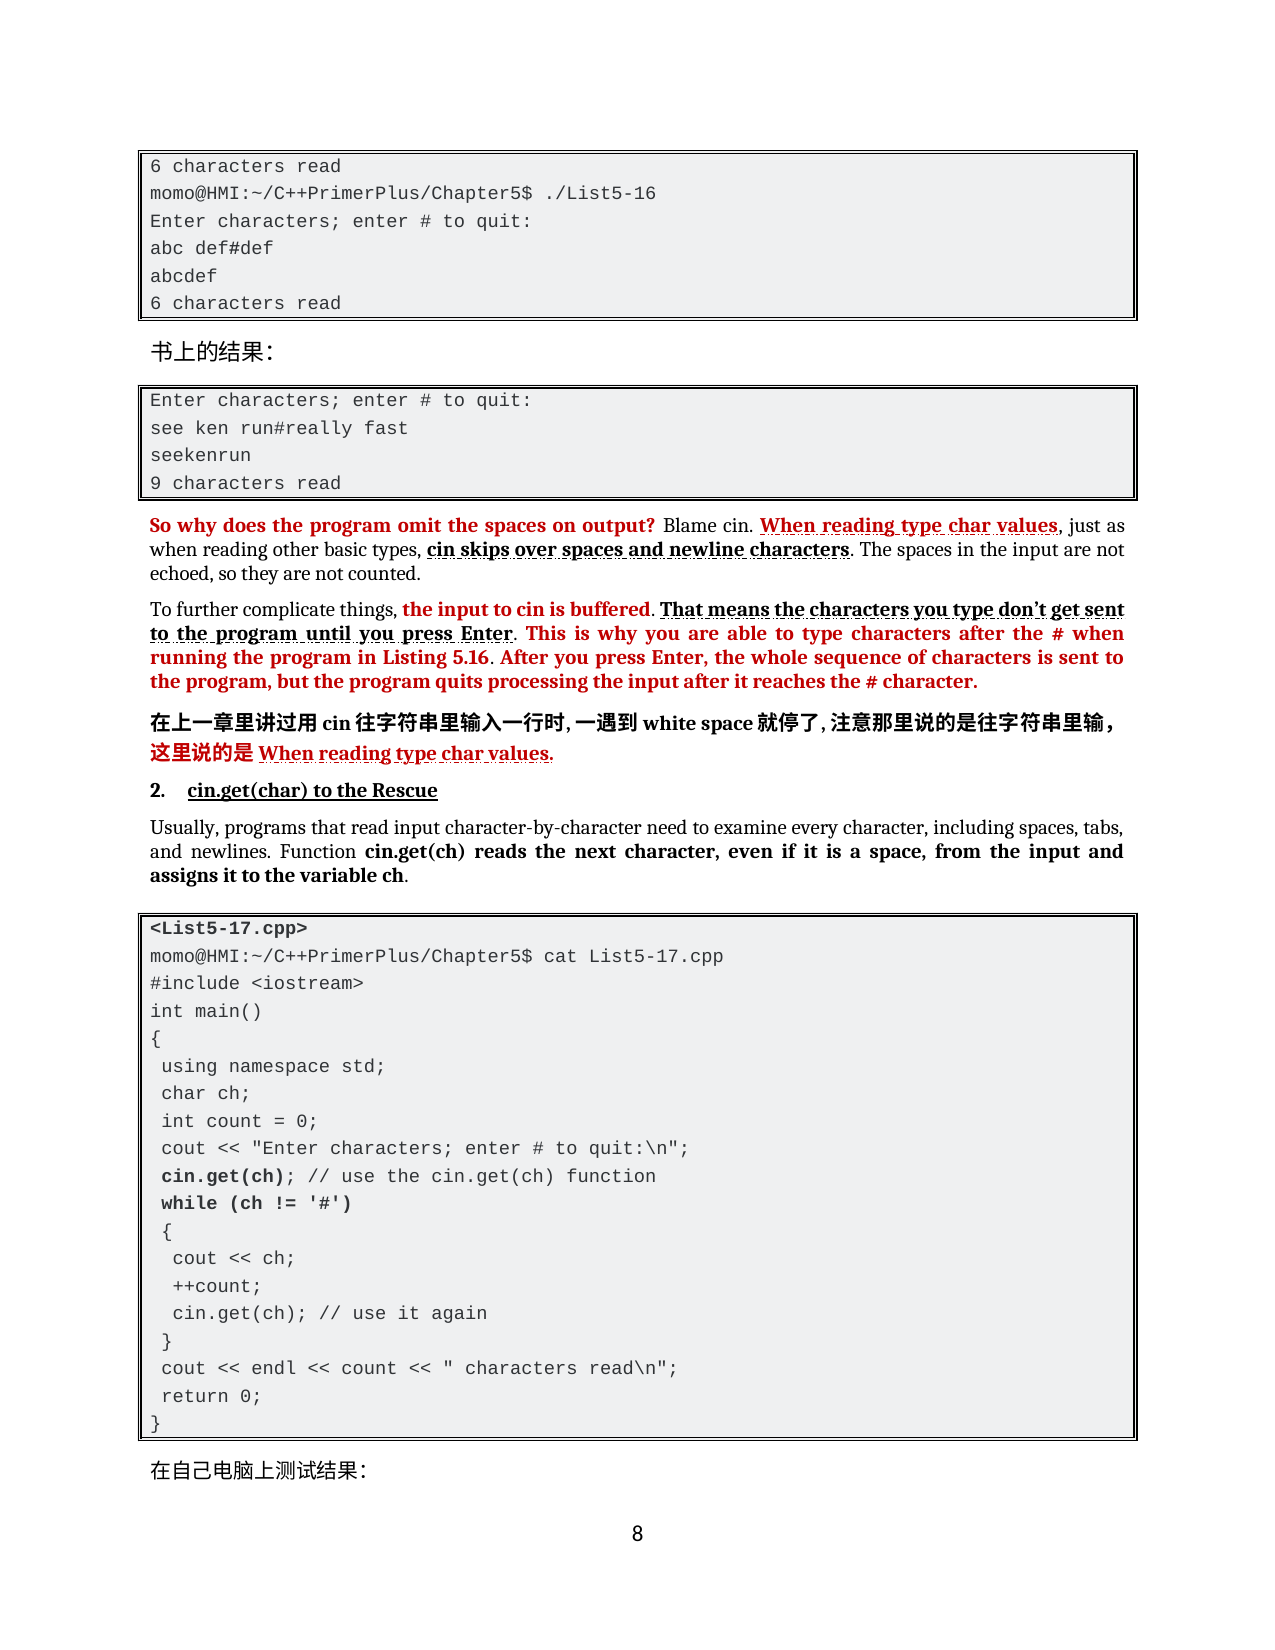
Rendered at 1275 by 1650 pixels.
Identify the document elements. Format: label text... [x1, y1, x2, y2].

text Enter characters; enter # to quit: [142, 389, 1133, 412]
text 在自己电脑上测试结果： [150, 1454, 1125, 1484]
text using namespace std; [142, 1050, 1133, 1077]
text momo@HMI:~/C++PrimerPlus/Chapter5$ cat List5-17.cpp [142, 940, 1133, 967]
text 在上一章里讲过用cin往字符串里输入一行时, 一遇到white space就停了, 注意那里说的是往字符串里输，这里说的是When reading type char values. [150, 706, 1125, 767]
list cin.get(char) to the Rescue [150, 779, 1125, 803]
text abc def#def [142, 232, 1133, 260]
text return 0; [142, 1380, 1133, 1407]
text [142, 177, 1133, 205]
text 9 characters read [142, 467, 1133, 497]
text To further complicate things, the input to cin is buffered. That means the characters you type don’t get sent to the program until you press Enter. This is why you are able to type characters after the # when running the program in Listing 5.16. After you press Enter, the whole sequence of characters is sent to the program, but the program quits processing the input after it reaches the # character. [150, 598, 1125, 694]
text { [142, 1022, 1133, 1050]
text 6 characters read [142, 287, 1133, 317]
text cout << ch; [142, 1242, 1133, 1270]
text int main() [142, 995, 1133, 1022]
text int count = 0; [142, 1105, 1133, 1132]
text while (ch != '#') [142, 1187, 1133, 1215]
text { [142, 1215, 1133, 1242]
text <List5-17.cpp> [142, 917, 1133, 940]
text #include <iostream> [142, 967, 1133, 995]
text } [142, 1325, 1133, 1352]
text Usually, programs that read input character-by-character need to examine every character, including spaces, tabs, and newlines. Function cin.get(ch) reads the next character, even if it is a space, from the input and assigns it to the variable ch. [150, 816, 1125, 887]
text } [142, 1407, 1133, 1437]
text cout << endl << count << " characters read\n"; [142, 1352, 1133, 1380]
text cin.get(ch); // use the cin.get(ch) function [142, 1160, 1133, 1187]
text seekenrun [142, 439, 1133, 467]
text Enter characters; enter # to quit: [142, 205, 1133, 232]
text cin.get(ch); // use it again [142, 1297, 1133, 1325]
text 6 characters read [142, 154, 1133, 177]
text abcdef [142, 260, 1133, 287]
text 书上的结果： [150, 334, 1125, 367]
text So why does the program omit the spaces on output? Blame cin. When reading type char values, just as when reading other basic types, cin skips over spaces and newline characters. The spaces in the input are not echoed, so they are not counted. [150, 513, 1125, 585]
text cout << "Enter characters; enter # to quit:\n"; [142, 1132, 1133, 1160]
text ++count; [142, 1270, 1133, 1297]
text char ch; [142, 1077, 1133, 1105]
text see ken run#really fast [142, 412, 1133, 439]
